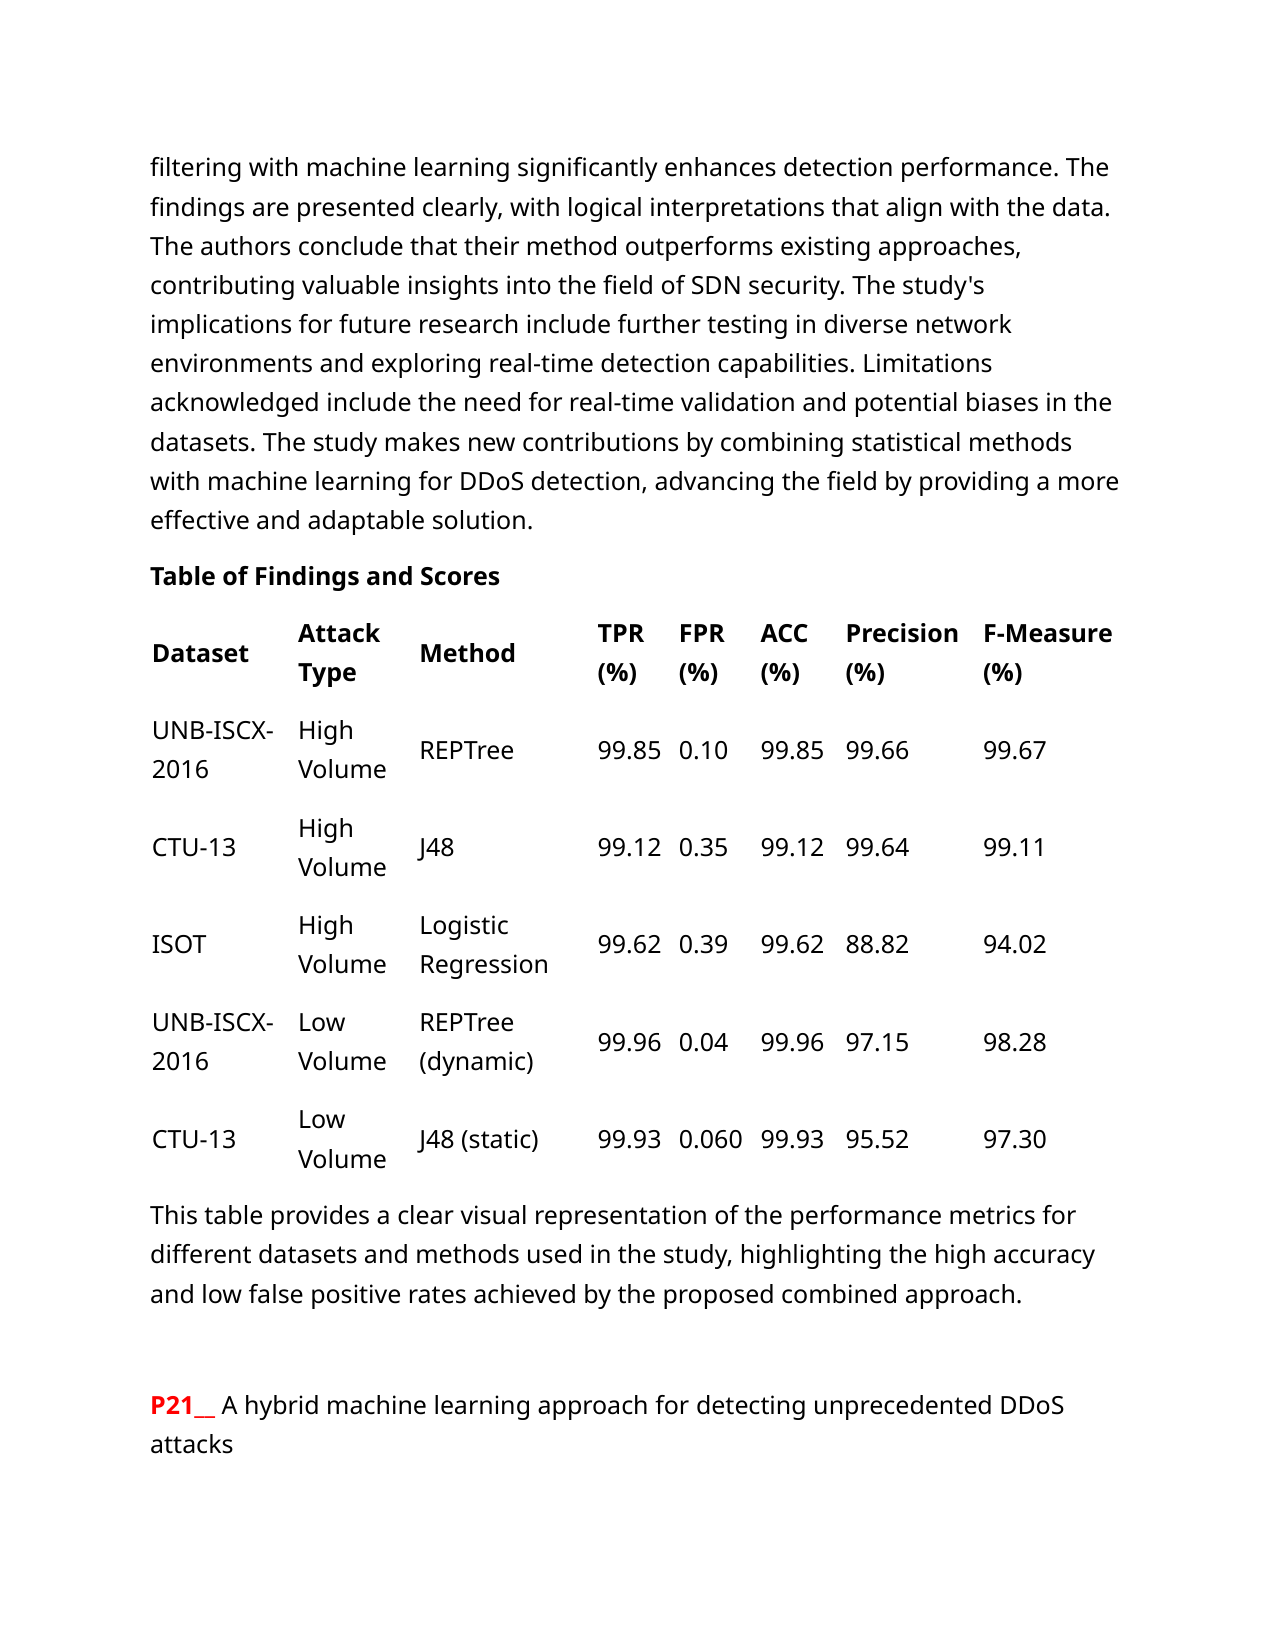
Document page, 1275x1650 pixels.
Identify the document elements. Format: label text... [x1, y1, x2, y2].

table_header ACC (%) [759, 614, 844, 711]
table_cell 0.39 [677, 906, 759, 1003]
table_cell 0.060 [677, 1101, 759, 1198]
table_header F-Measure (%) [981, 614, 1125, 711]
table_cell 99.96 [596, 1003, 677, 1101]
text P21__ A hybrid machine learning approach for detecting unprecedented DDoS attacks [150, 1388, 1125, 1461]
table_cell 97.30 [981, 1101, 1125, 1198]
table_cell High Volume [296, 711, 418, 809]
table_header Attack Type [296, 614, 418, 711]
table_cell CTU-13 [150, 1101, 296, 1198]
table_cell 99.66 [844, 711, 981, 809]
table_cell 99.12 [596, 809, 677, 906]
table_cell High Volume [296, 906, 418, 1003]
table_header FPR (%) [677, 614, 759, 711]
table_cell 99.96 [759, 1003, 844, 1101]
table_cell 0.10 [677, 711, 759, 809]
table_cell 99.67 [981, 711, 1125, 809]
table_cell 0.35 [677, 809, 759, 906]
text This table provides a clear visual representation of the performance metrics for different datasets and methods used in the study, highlighting the high accuracy and low false positive rates achieved by the proposed combined approach. [150, 1198, 1125, 1310]
table_cell 95.52 [844, 1101, 981, 1198]
table_header Dataset [150, 614, 296, 711]
table_header Method [418, 614, 596, 711]
text Table of Findings and Scores [150, 558, 1125, 592]
table_cell 97.15 [844, 1003, 981, 1101]
table_cell REPTree (dynamic) [418, 1003, 596, 1101]
table_cell 99.93 [596, 1101, 677, 1198]
table_cell Low Volume [296, 1003, 418, 1101]
table_header TPR (%) [596, 614, 677, 711]
table_cell 99.62 [596, 906, 677, 1003]
table_cell J48 [418, 809, 596, 906]
table_cell 0.04 [677, 1003, 759, 1101]
table_header Precision (%) [844, 614, 981, 711]
table_cell Logistic Regression [418, 906, 596, 1003]
table_cell 94.02 [981, 906, 1125, 1003]
table_cell 99.11 [981, 809, 1125, 906]
table_cell 99.93 [759, 1101, 844, 1198]
table_cell REPTree [418, 711, 596, 809]
table_cell Low Volume [296, 1101, 418, 1198]
table_cell CTU-13 [150, 809, 296, 906]
table_cell 99.85 [759, 711, 844, 809]
table_cell UNB-ISCX-2016 [150, 711, 296, 809]
table_cell 88.82 [844, 906, 981, 1003]
table_cell 99.85 [596, 711, 677, 809]
table_cell UNB-ISCX-2016 [150, 1003, 296, 1101]
table_cell 99.62 [759, 906, 844, 1003]
table_cell 98.28 [981, 1003, 1125, 1101]
table_cell J48 (static) [418, 1101, 596, 1198]
table_cell ISOT [150, 906, 296, 1003]
table_cell 99.64 [844, 809, 981, 906]
table_cell 99.12 [759, 809, 844, 906]
table_cell High Volume [296, 809, 418, 906]
